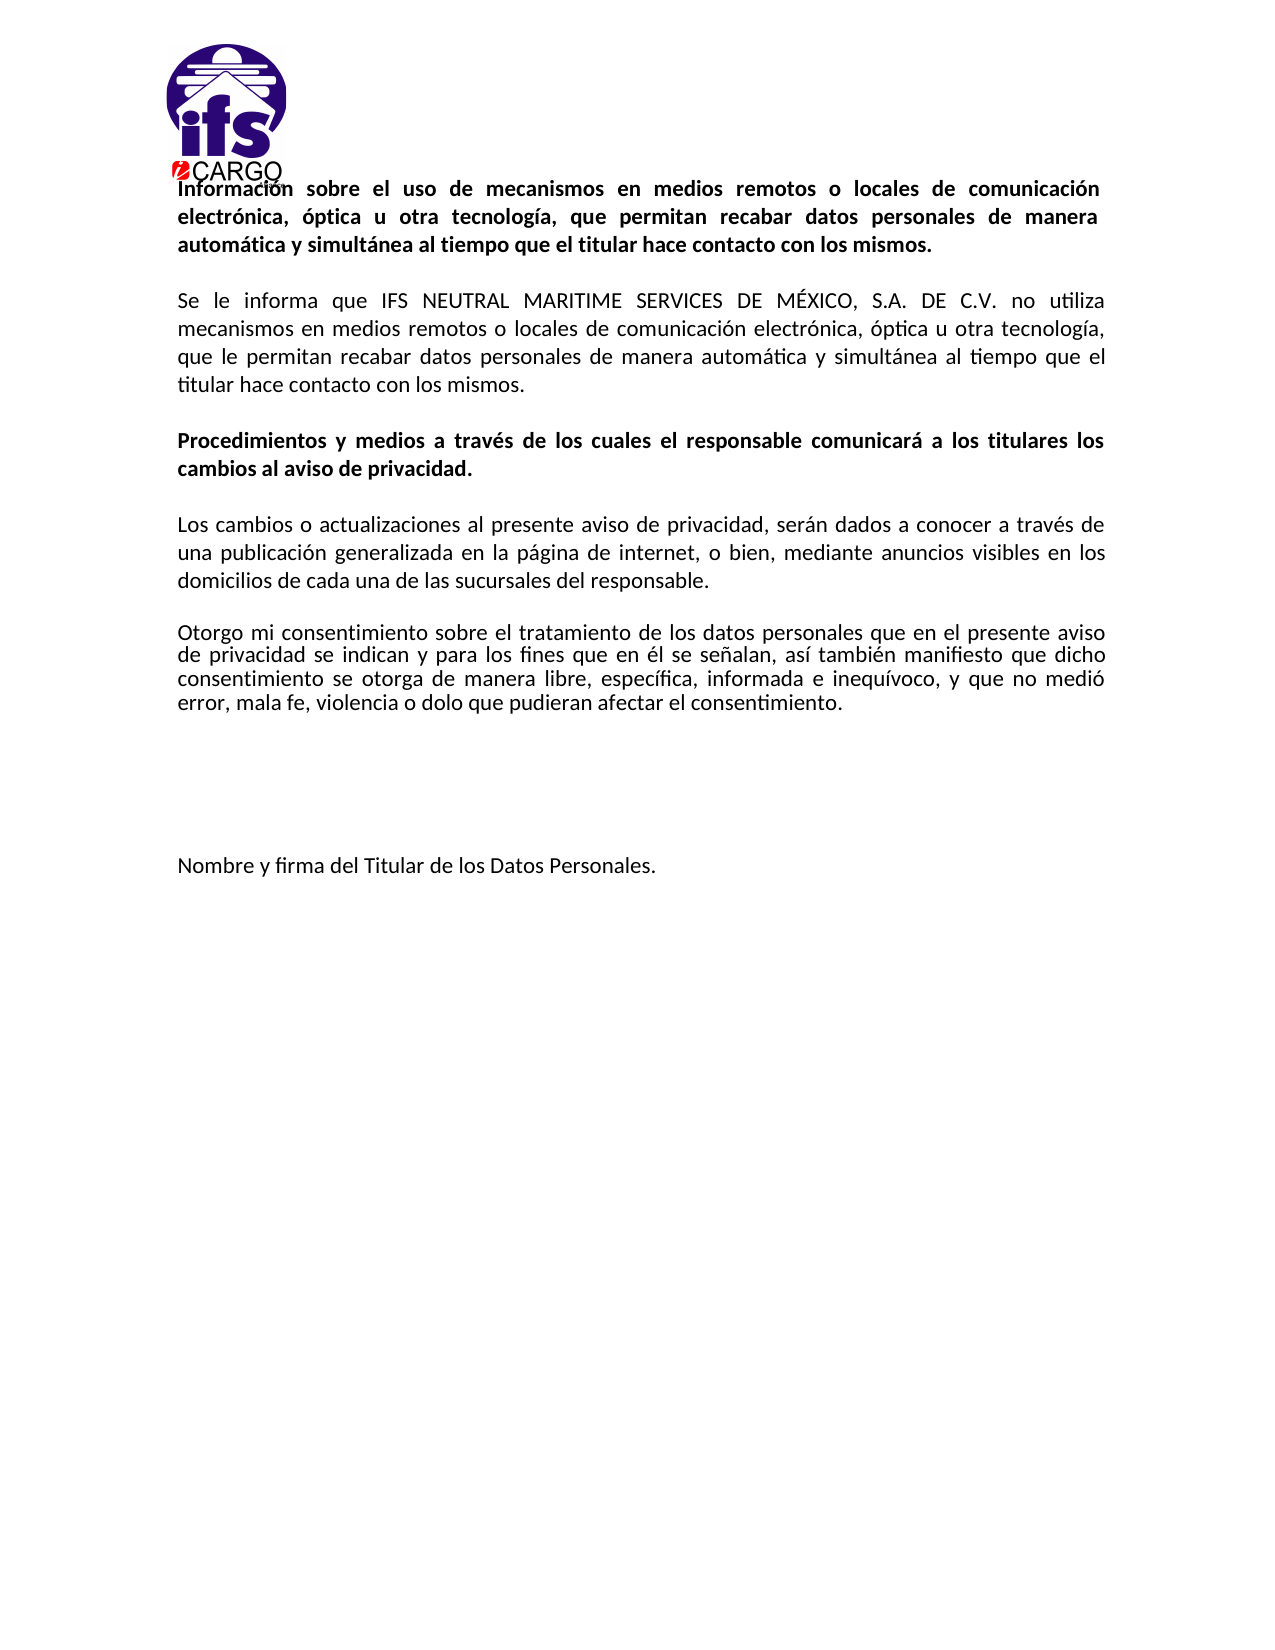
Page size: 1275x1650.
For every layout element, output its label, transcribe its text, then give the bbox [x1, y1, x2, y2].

text electrónica, óptica u otra tecnología, que permitan recabar datos personales de manera [177, 203, 1103, 231]
picture [166, 44, 287, 188]
text Se le informa que IFS NEUTRAL MARITIME SERVICES DE MÉXICO, S.A. DE C.V. no utiliza mecanismos en medios remotos o locales de comunicación electrónica, óptica u otra tecnología, que le permitan recabar datos personales de manera automática y simultánea al tiempo que el titular hace contacto con los mismos. [177, 287, 1106, 398]
text Otorgo mi consentimiento sobre el tratamiento de los datos personales que en el presente aviso de privacidad se indican y para los fines que en él se señalan, así también manifiesto que dicho consentimiento se otorga de manera libre, específica, informada e inequívoco, y que no medió error, mala fe, violencia o dolo que pudieran afectar el consentimiento. [177, 622, 1106, 716]
text Información sobre el uso de mecanismos en medios remotos o locales de comunicación [177, 179, 1104, 203]
text automática y simultánea al tiempo que el titular hace contacto con los mismos. [177, 231, 936, 259]
text Los cambios o actualizaciones al presente aviso de privacidad, serán dados a conocer a través de una publicación generalizada en la página de internet, o bien, mediante anuncios visibles en los domicilios de cada una de las sucursales del responsable. [177, 510, 1106, 594]
text Procedimientos y medios a través de los cuales el responsable comunicará a los titulares los cambios al aviso de privacidad. [177, 426, 1105, 482]
text Nombre y firma del Titular de los Datos Personales. [177, 852, 661, 879]
